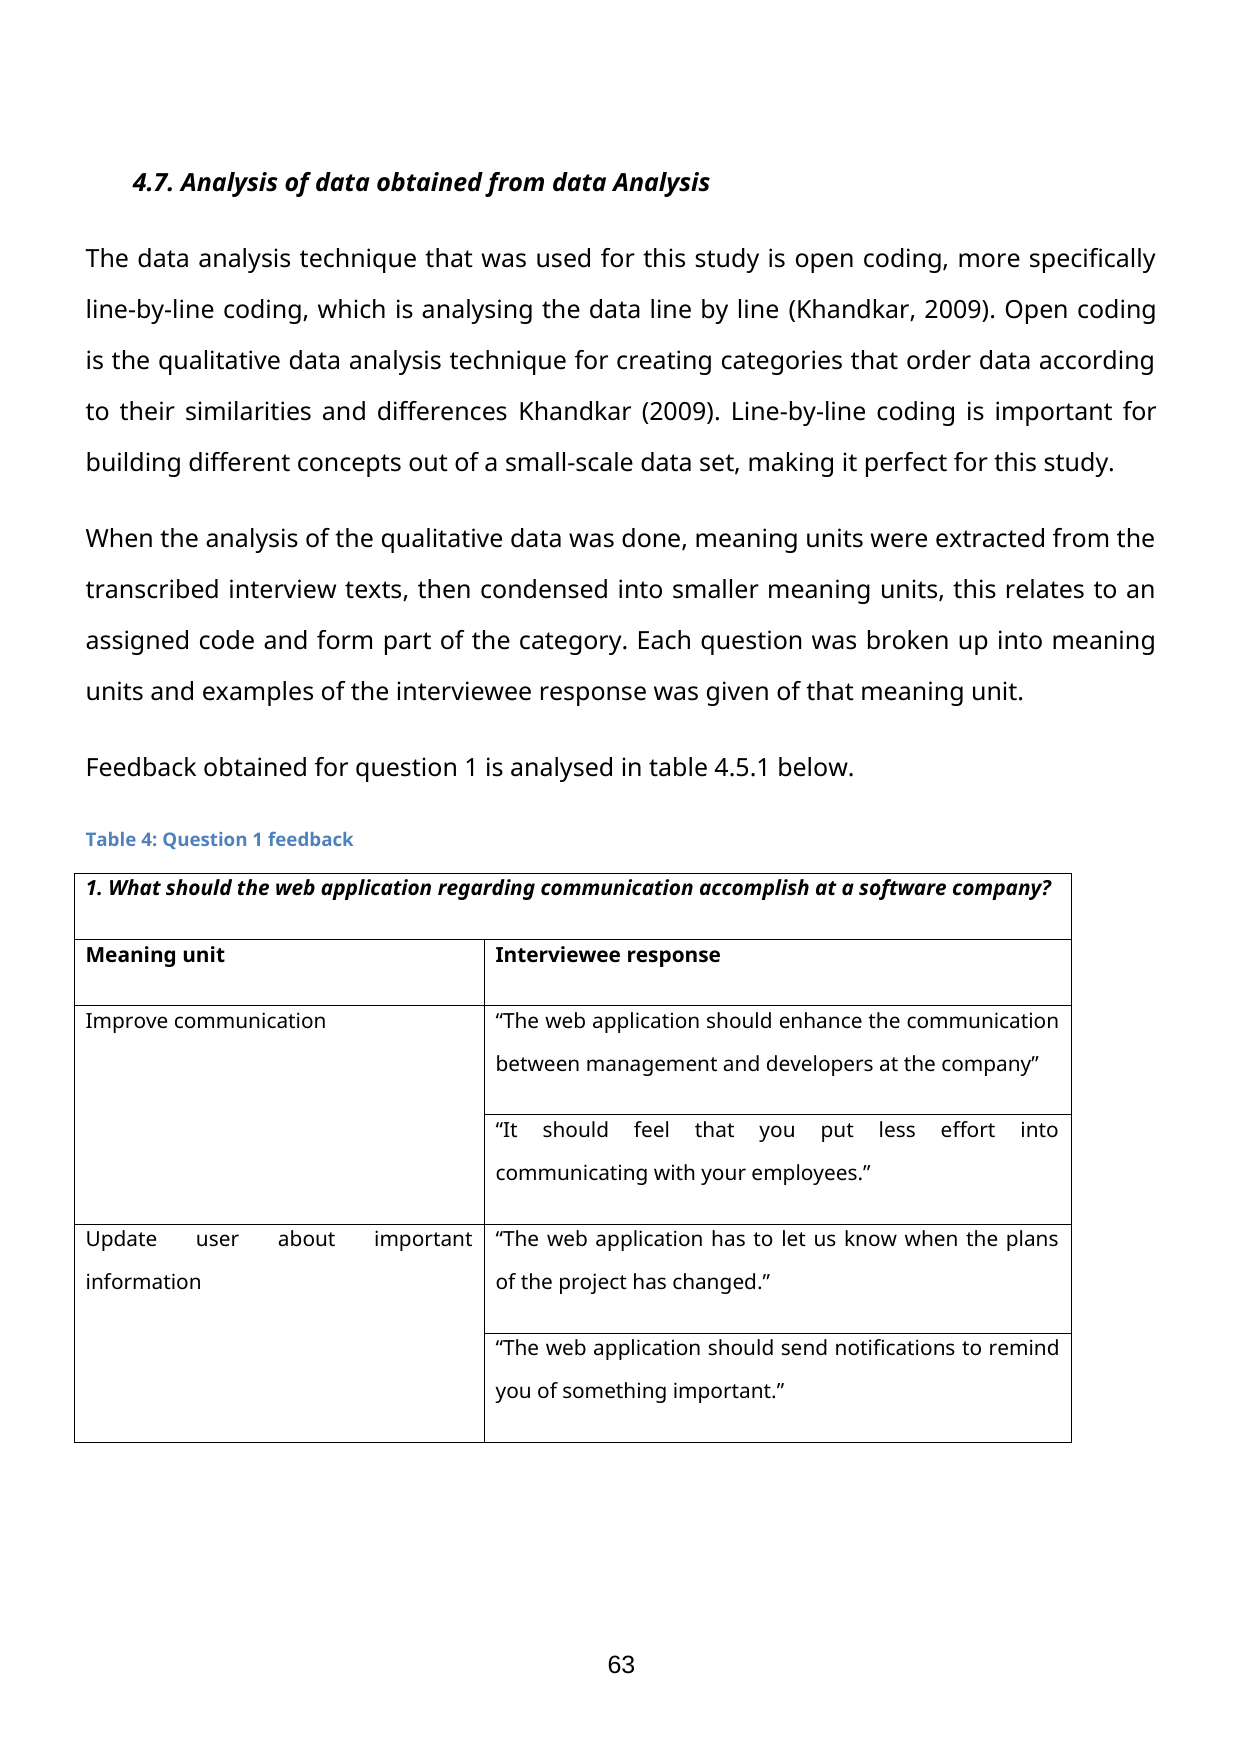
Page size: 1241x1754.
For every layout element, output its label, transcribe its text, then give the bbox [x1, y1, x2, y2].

text The data analysis technique that was used for this study is open coding, more specifically line-by-line coding, which is analysing the data line by line (Khandkar, 2009). Open coding is the qualitative data analysis technique for creating categories that order data according to their similarities and differences Khandkar (2009). Line-by-line coding is important for building different concepts out of a small-scale data set, making it perfect for this study. [85, 241, 1157, 479]
table_cell “The web application should send notifications to remind you of something important.” [485, 1334, 1071, 1442]
table_cell “The web application has to let us know when the plans of the project has changed.” [485, 1225, 1071, 1332]
table_header 1. What should the web application regarding communication accomplish at a software company? [75, 874, 1071, 939]
table_cell Interviewee response [485, 940, 1071, 1005]
table_cell Improve communication [75, 1006, 484, 1223]
table_cell Update user about important information [75, 1225, 484, 1442]
text Feedback obtained for question 1 is analysed in table 4.5.1 below. [85, 750, 1157, 784]
table_cell Meaning unit [75, 940, 484, 1005]
subtitle 4.7. Analysis of data obtained from data Analysis [133, 164, 1157, 199]
table_cell “It should feel that you put less effort into communicating with your employees.” [485, 1115, 1071, 1223]
text When the analysis of the qualitative data was done, meaning units were extracted from the transcribed interview texts, then condensed into smaller meaning units, this relates to an assigned code and form part of the category. Each question was broken up into meaning units and examples of the interviewee response was given of that meaning unit. [85, 521, 1157, 708]
table_cell “The web application should enhance the communication between management and developers at the company” [485, 1006, 1071, 1114]
text Table 4: Question 1 feedback [85, 826, 1157, 852]
